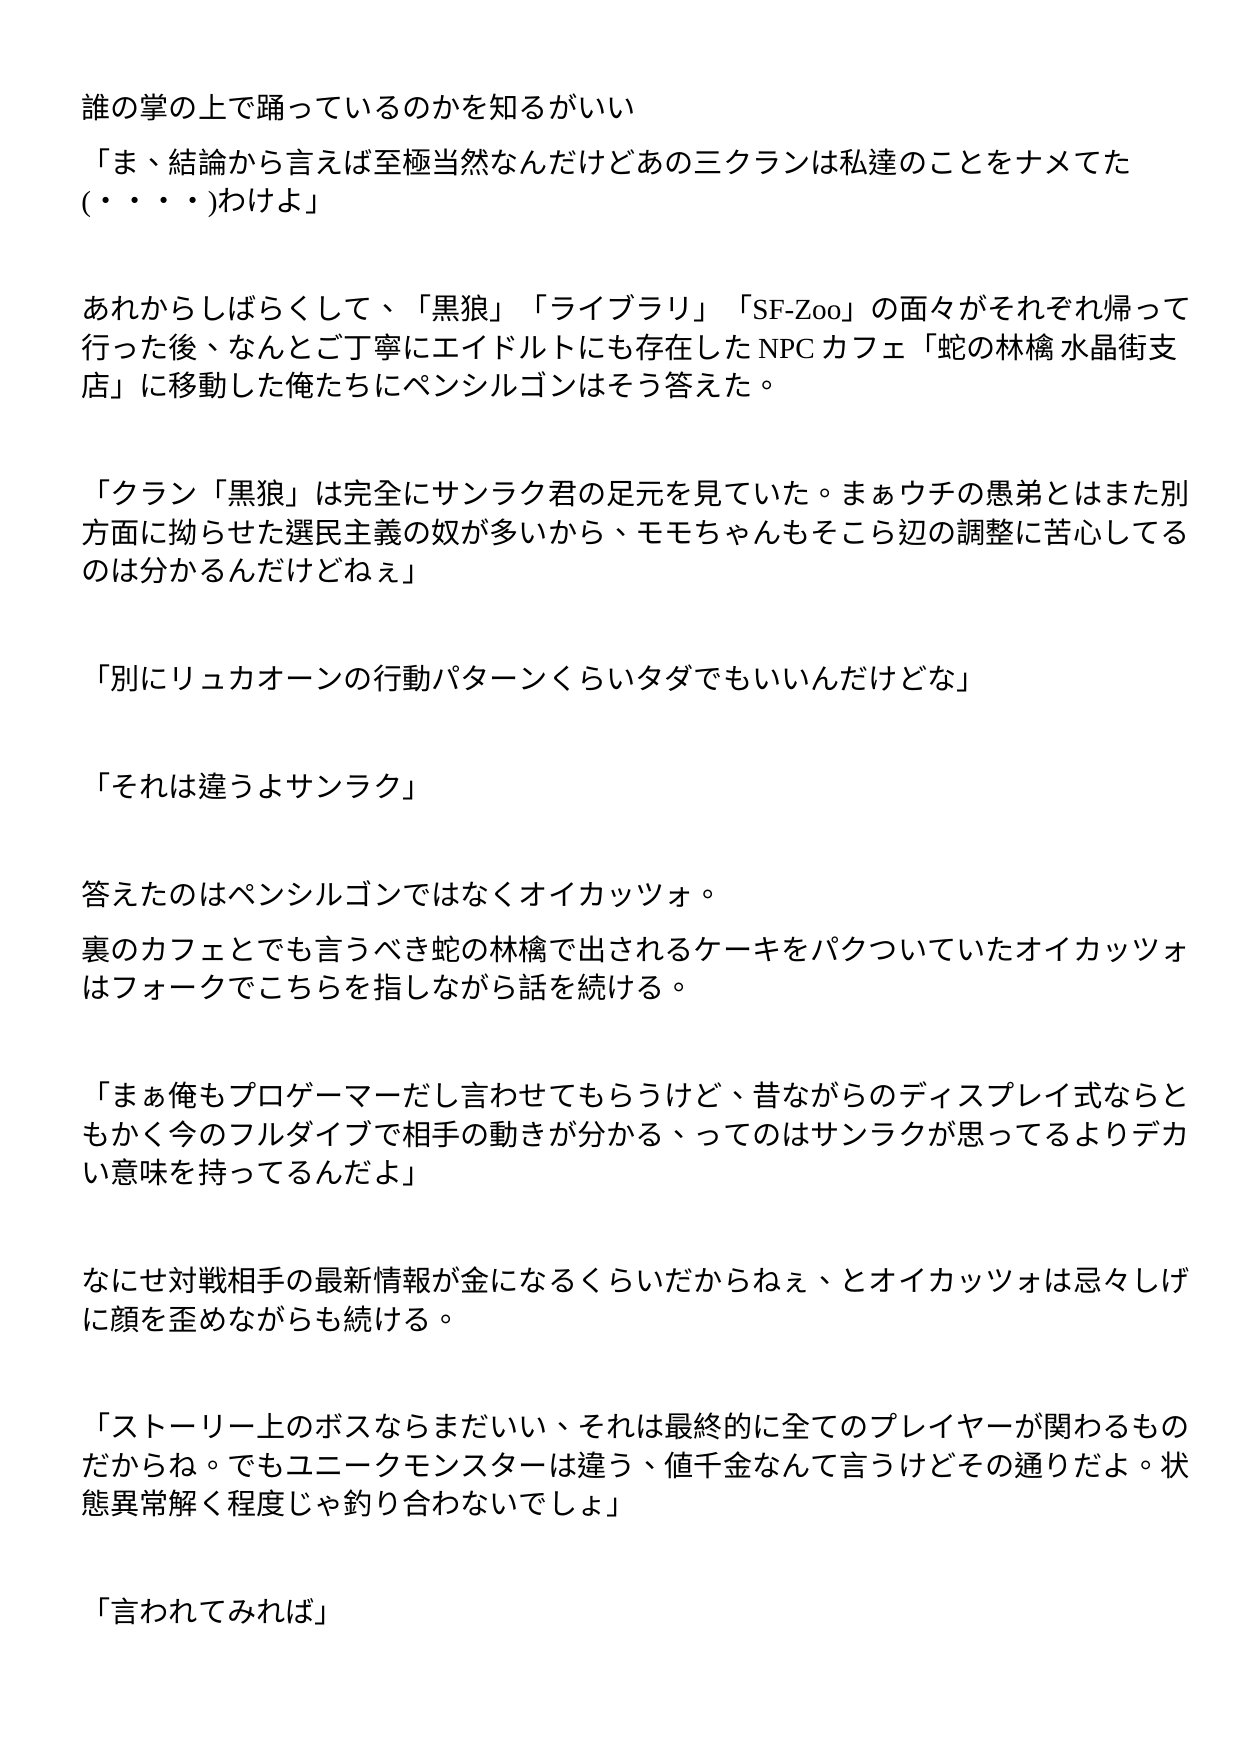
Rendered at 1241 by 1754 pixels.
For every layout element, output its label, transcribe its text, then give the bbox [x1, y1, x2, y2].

text あれからしばらくして、「黒狼」「ライブラリ」「SF-Zoo」の面々がそれぞれ帰って行った後、なんとご丁寧にエイドルトにも存在したNPCカフェ「蛇の林檎 水晶街支店」に移動した俺たちにペンシルゴンはそう答えた。 [81, 291, 1215, 404]
text 「ま、結論から言えば至極当然なんだけどあの三クランは私達のことをナメてた(・・・・)わけよ」 [81, 145, 1215, 219]
text 答えたのはペンシルゴンではなくオイカッツォ。 [81, 877, 1215, 912]
text 「別にリュカオーンの行動パターンくらいタダでもいいんだけどな」 [81, 661, 1215, 697]
text 「クラン「黒狼」は完全にサンラク君の足元を見ていた。まぁウチの愚弟とはまた別方面に拗らせた選民主義の奴が多いから、モモちゃんもそこら辺の調整に苦心してるのは分かるんだけどねぇ」 [81, 476, 1215, 589]
text 「ストーリー上のボスならまだいい、それは最終的に全てのプレイヤーが関わるものだからね。でもユニークモンスターは違う、値千金なんて言うけどその通りだよ。状態異常解く程度じゃ釣り合わないでしょ」 [81, 1409, 1215, 1522]
text 裏のカフェとでも言うべき蛇の林檎で出されるケーキをパクついていたオイカッツォはフォークでこちらを指しながら話を続ける。 [81, 932, 1215, 1006]
text なにせ対戦相手の最新情報が金になるくらいだからねぇ、とオイカッツォは忌々しげに顔を歪めながらも続ける。 [81, 1263, 1215, 1337]
text 「それは違うよサンラク」 [81, 769, 1215, 804]
text 「まぁ俺もプロゲーマーだし言わせてもらうけど、昔ながらのディスプレイ式ならともかく今のフルダイブで相手の動きが分かる、ってのはサンラクが思ってるよりデカい意味を持ってるんだよ」 [81, 1078, 1215, 1191]
text 「言われてみれば」 [81, 1594, 1215, 1630]
text 誰の掌の上で踊っているのかを知るがいい [81, 90, 1215, 126]
